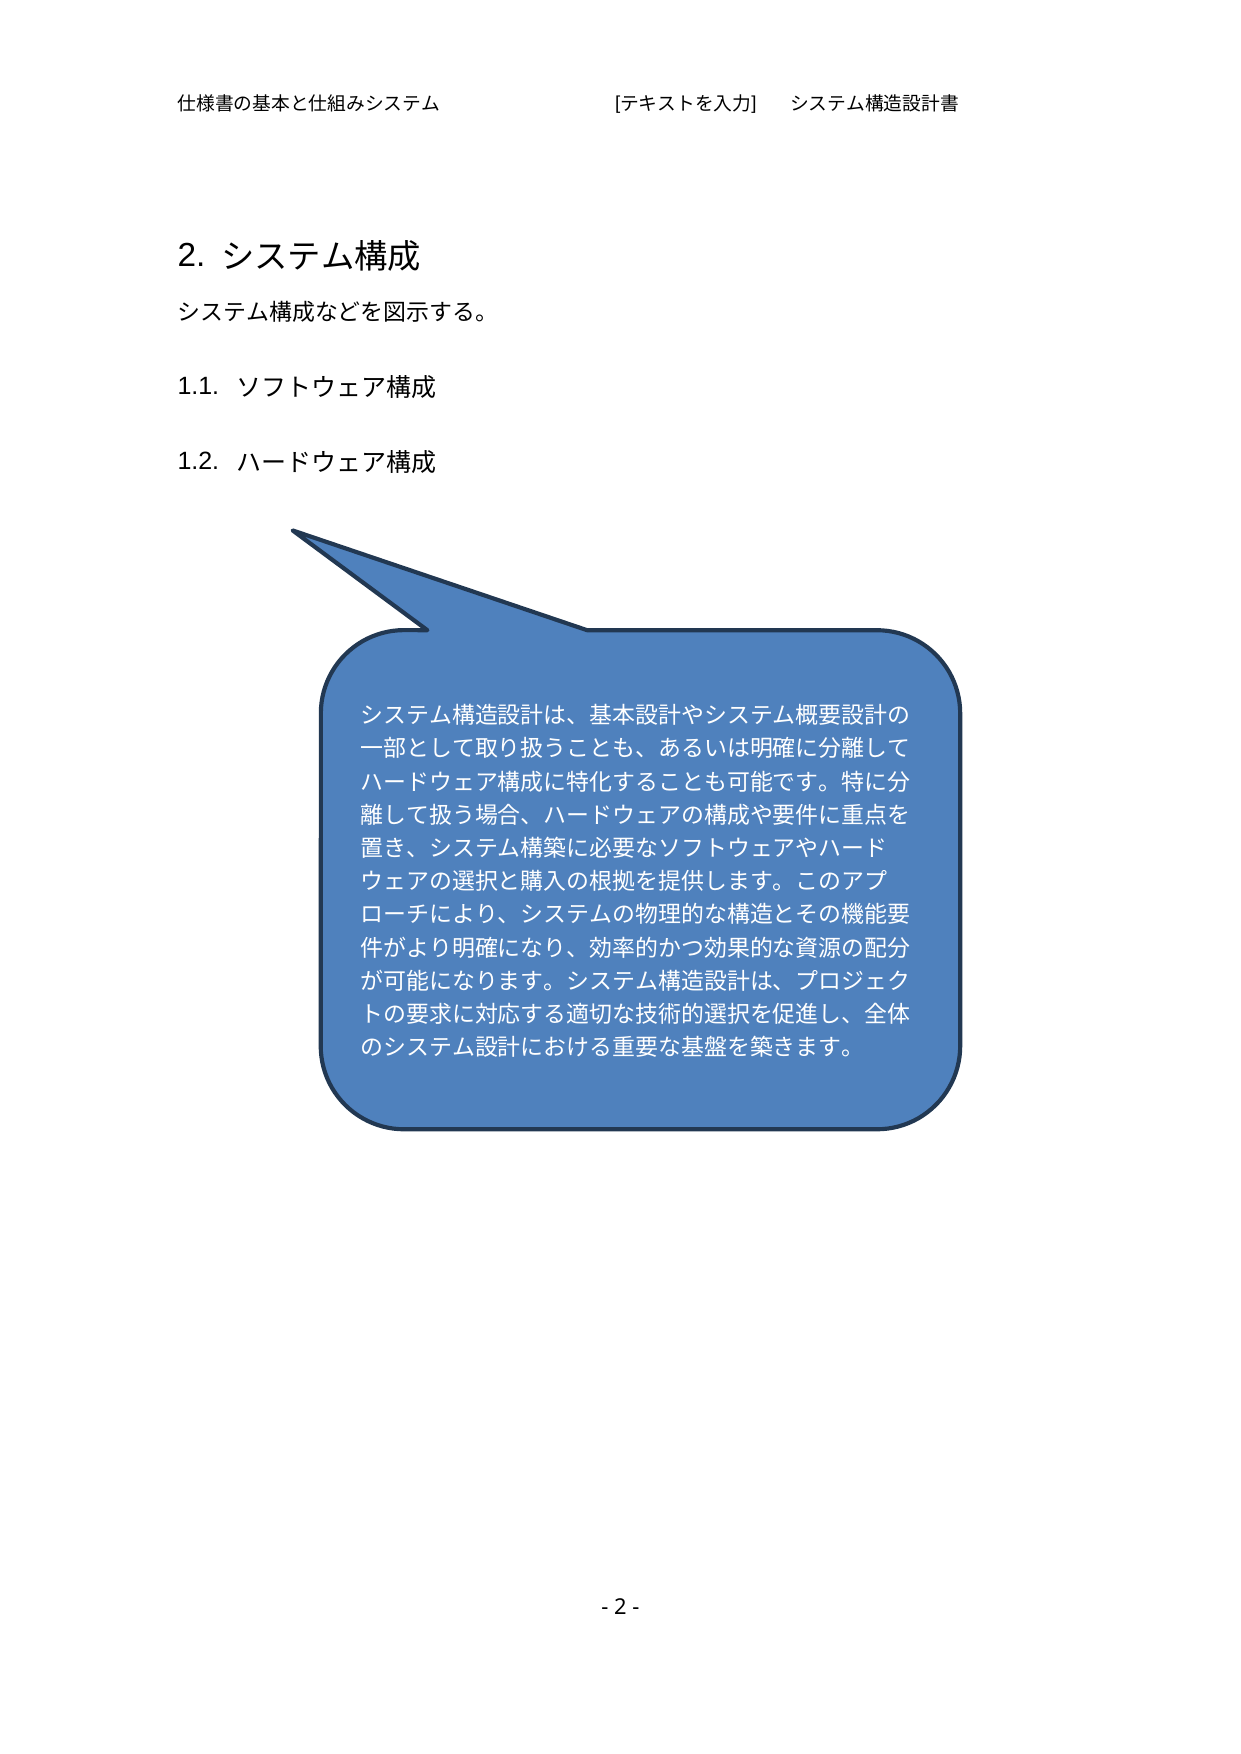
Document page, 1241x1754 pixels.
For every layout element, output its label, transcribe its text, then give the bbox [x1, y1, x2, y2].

subtitle システム構成 [177, 217, 1063, 292]
subtitle ソフトウェア構成 [177, 367, 1063, 404]
text システム構成などを図示する。 [177, 292, 1063, 329]
subtitle ハードウェア構成 [177, 442, 1063, 479]
